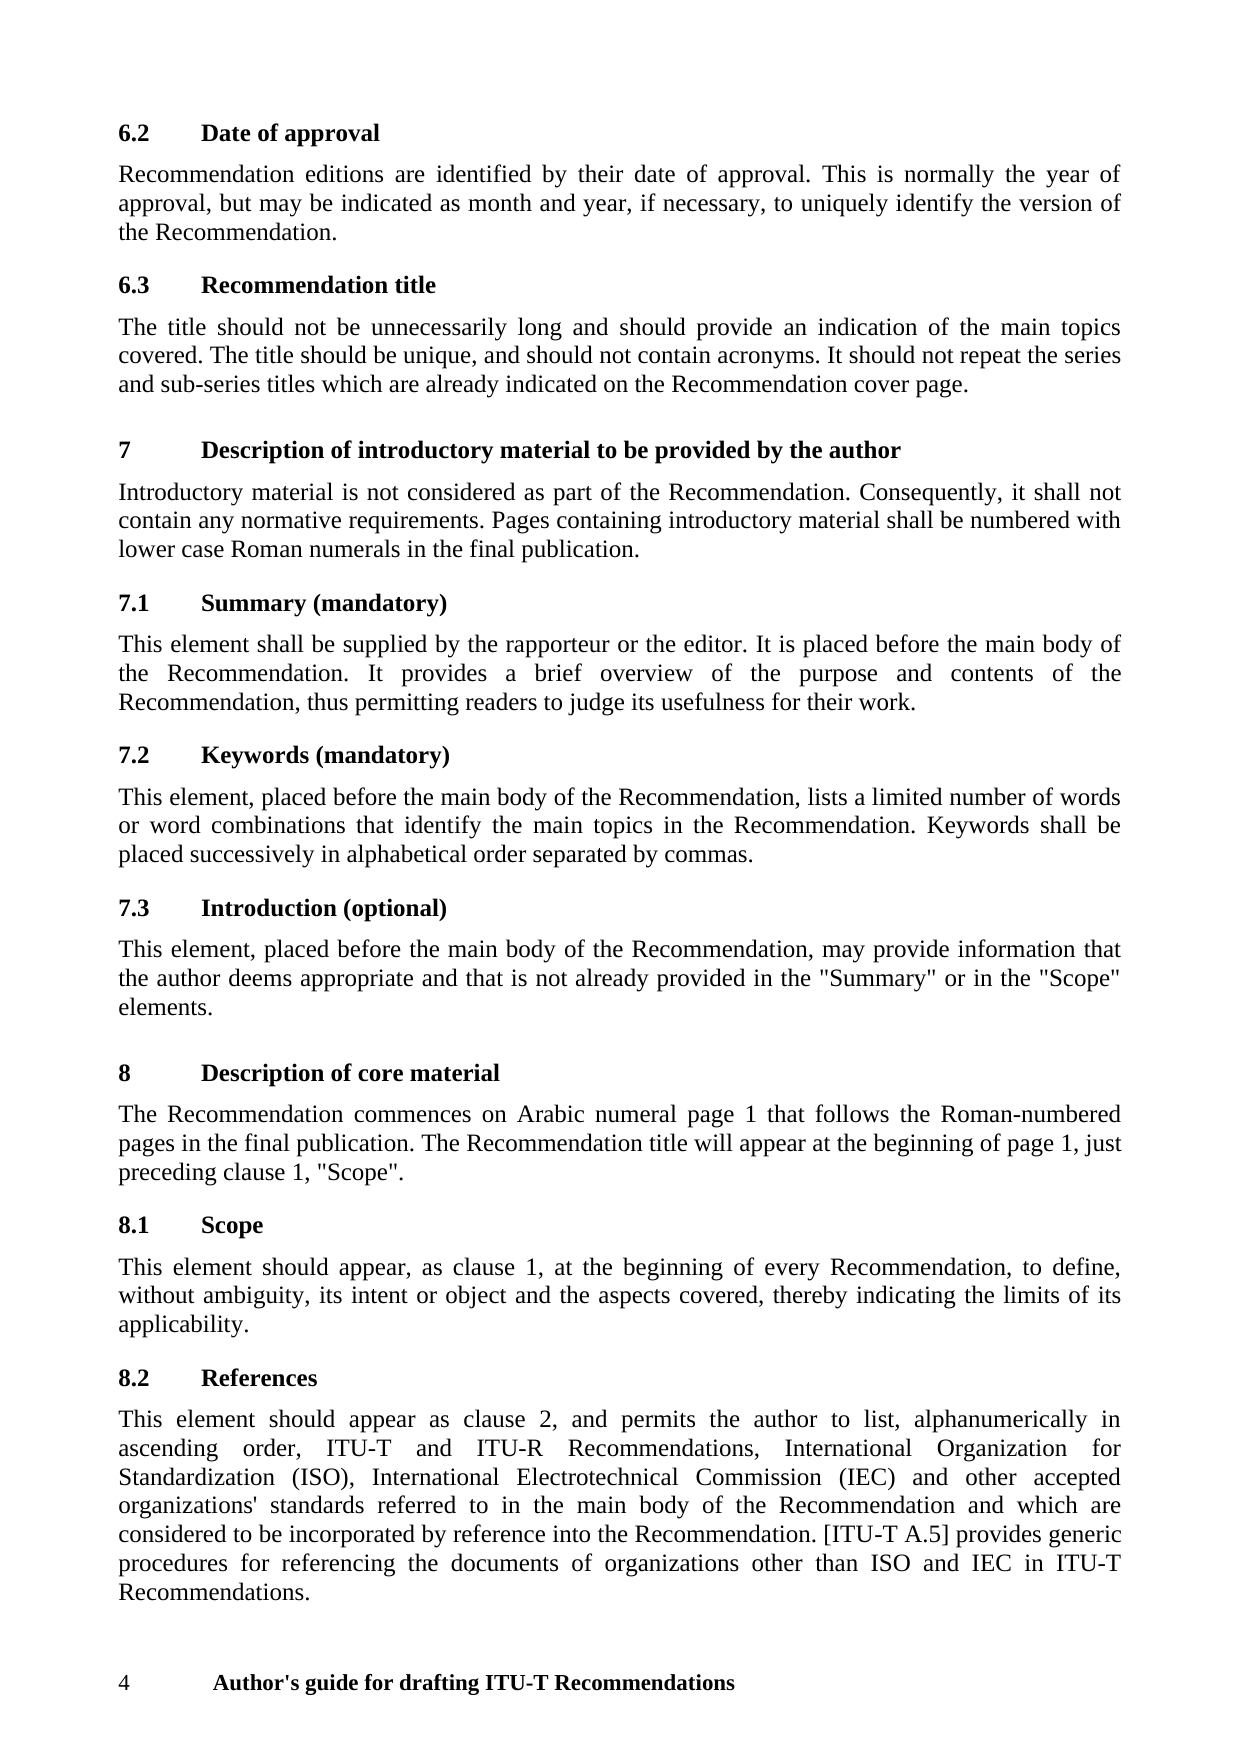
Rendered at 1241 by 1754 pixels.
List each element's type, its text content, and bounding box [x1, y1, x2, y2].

text This element should appear as clause 2, and permits the author to list, alphanumerically in ascending order, ITU-T and ITU-R Recommendations, International Organization for Standardization (ISO), International Electrotechnical Commission (IEC) and other accepted organizations' standards referred to in the main body of the Recommendation and which are considered to be incorporated by reference into the Recommendation. [ITU-T A.5] provides generic procedures for referencing the documents of organizations other than ISO and IEC in ITU-T Recommendations. [118, 1404, 1122, 1606]
text This element shall be supplied by the rapporteur or the editor. It is placed before the main body of the Recommendation. It provides a brief overview of the purpose and contents of the Recommendation, thus permitting readers to judge its usefulness for their work. [118, 629, 1122, 716]
subtitle 6.3 Recommendation title [118, 271, 1122, 299]
subtitle 7.3 Introduction (optional) [118, 893, 1122, 922]
text This element, placed before the main body of the Recommendation, lists a limited number of words or word combinations that identify the main topics in the Recommendation. Keywords shall be placed successively in alphabetical order separated by commas. [118, 782, 1122, 868]
subtitle 8.1 Scope [118, 1211, 1122, 1239]
subtitle 6.2 Date of approval [118, 118, 1122, 147]
subtitle 7 Description of introductory material to be provided by the author [118, 436, 1122, 464]
text Introductory material is not considered as part of the Recommendation. Consequently, it shall not contain any normative requirements. Pages containing introductory material shall be numbered with lower case Roman numerals in the final publication. [118, 477, 1122, 563]
subtitle 7.1 Summary (mandatory) [118, 588, 1122, 617]
text The Recommendation commences on Arabic numeral page 1 that follows the Roman-numbered pages in the final publication. The Recommendation title will appear at the beginning of page 1, just preceding clause 1, "Scope". [118, 1099, 1122, 1186]
subtitle 8 Description of core material [118, 1058, 1122, 1087]
text The title should not be unnecessarily long and should provide an indication of the main topics covered. The title should be unique, and should not contain acronyms. It should not repeat the series and sub-series titles which are already indicated on the Recommendation cover page. [118, 312, 1122, 398]
text Recommendation editions are identified by their date of approval. This is normally the year of approval, but may be indicated as month and year, if necessary, to uniquely identify the version of the Recommendation. [118, 159, 1122, 246]
subtitle 7.2 Keywords (mandatory) [118, 741, 1122, 769]
text This element should appear, as clause 1, at the beginning of every Recommendation, to define, without ambiguity, its intent or object and the aspects covered, thereby indicating the limits of its applicability. [118, 1252, 1122, 1338]
subtitle 8.2 References [118, 1363, 1122, 1392]
text This element, placed before the main body of the Recommendation, may provide information that the author deems appropriate and that is not already provided in the "Summary" or in the "Scope" elements. [118, 934, 1122, 1021]
